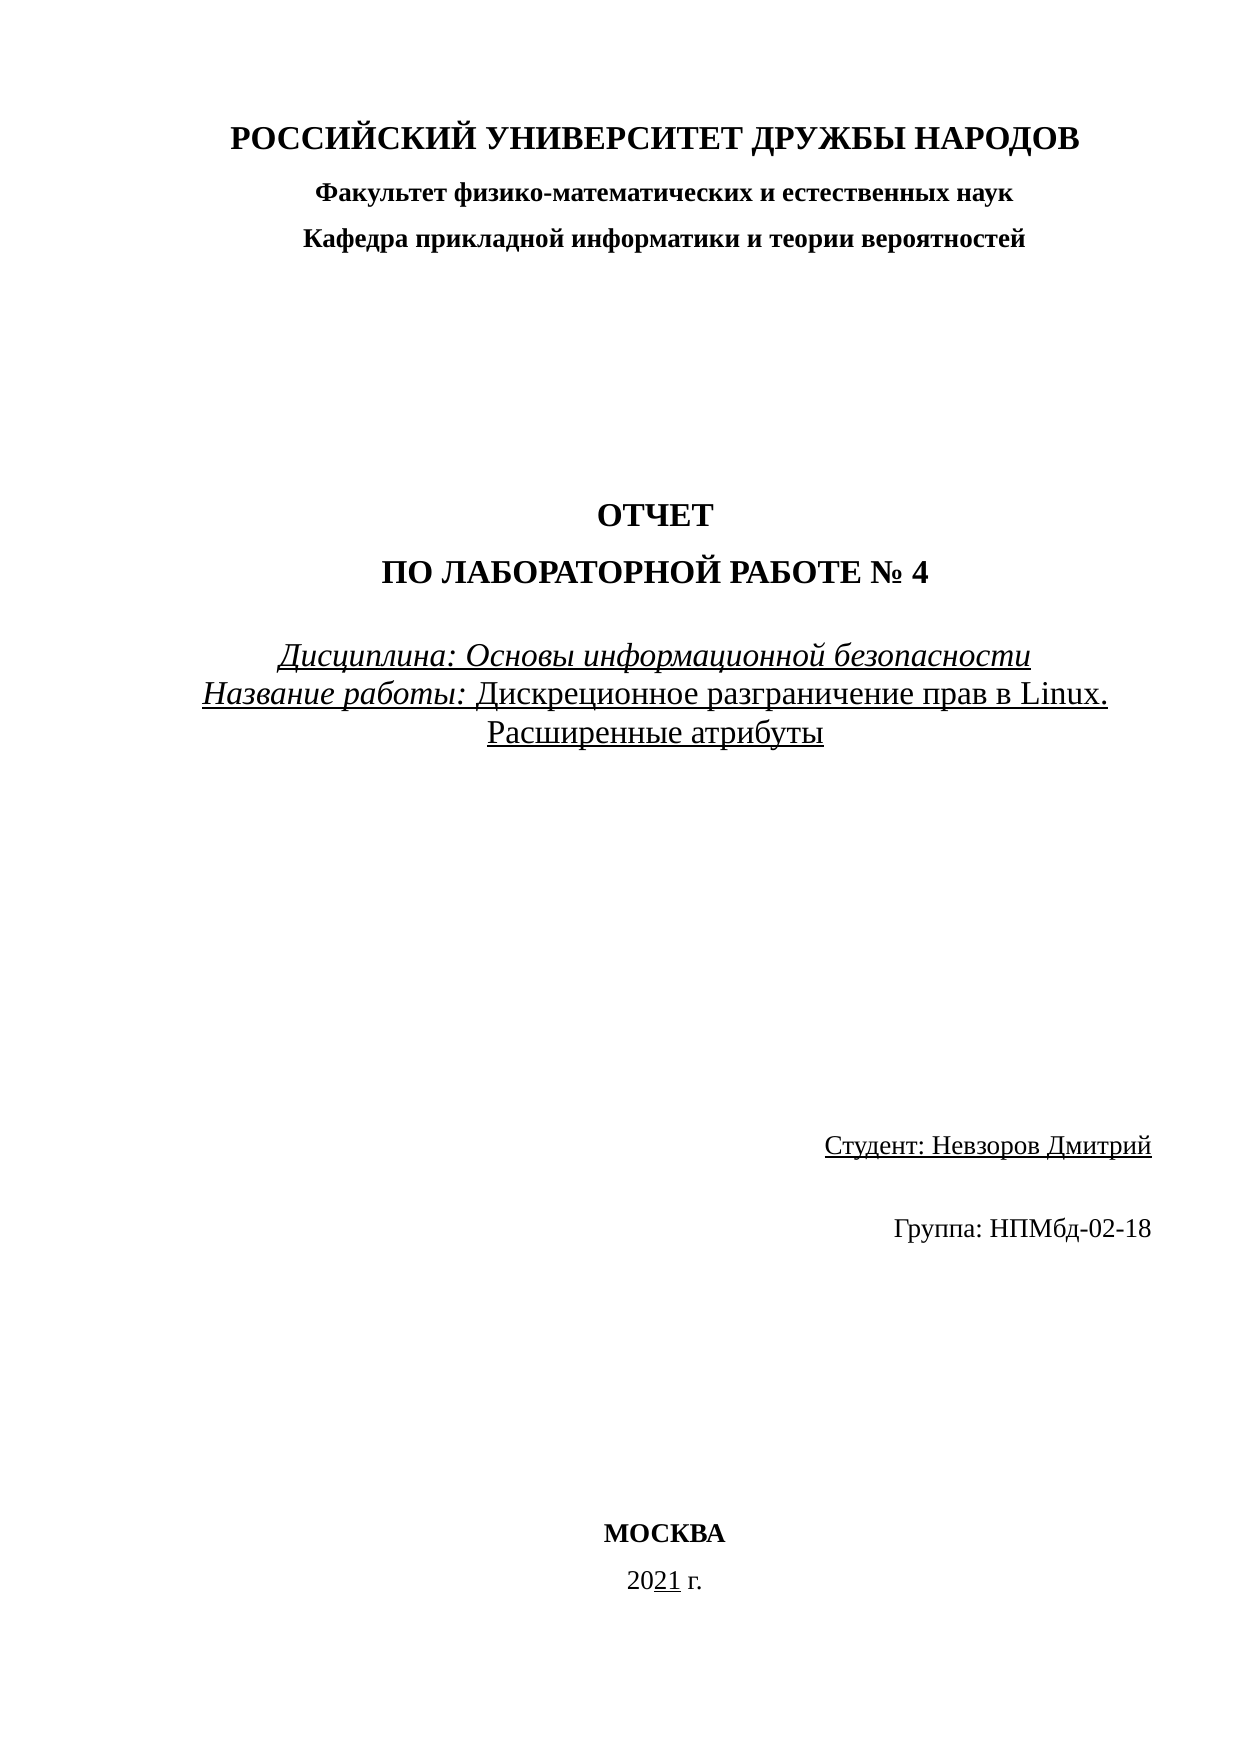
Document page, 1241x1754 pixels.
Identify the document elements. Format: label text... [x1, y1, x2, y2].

text Кафедра прикладной информатики и теории вероятностей [177, 222, 1152, 253]
text по лабораторной работе № 4 [158, 553, 1152, 591]
text ОТЧЕТ [158, 495, 1152, 533]
text Студент: Невзоров Дмитрий [177, 1129, 1152, 1160]
text Дисциплина: Основы информационной безопасности Название работы: Дискреционное разграничение прав в Linux. Расширенные атрибуты [158, 635, 1152, 750]
text МОСКВА [177, 1517, 1152, 1548]
text РОССИЙСКИЙ УНИВЕРСИТЕТ ДРУЖБЫ НАРОДОВ [158, 118, 1152, 156]
text . [177, 1564, 1152, 1595]
text Факультет физико-математических и естественных наук [177, 176, 1152, 207]
text Группа: НПМбд-02-18 [177, 1212, 1152, 1243]
